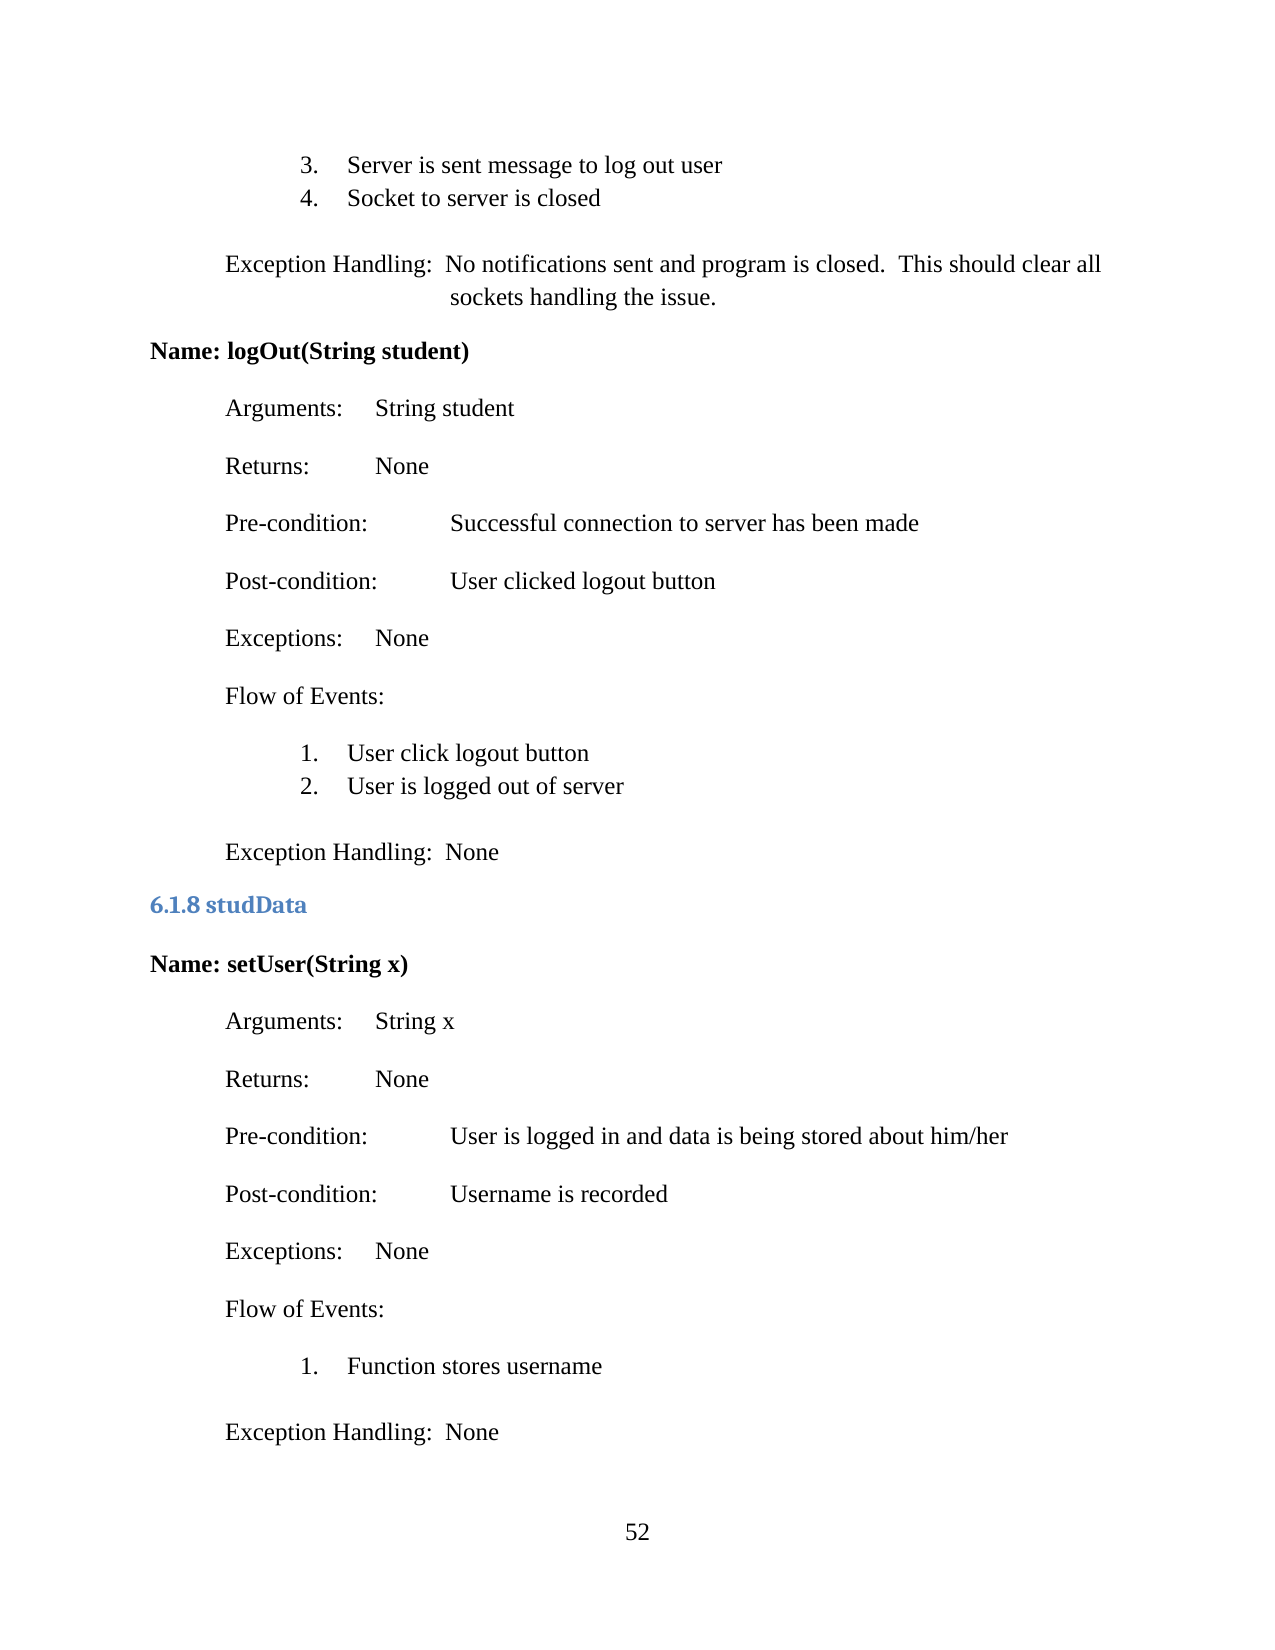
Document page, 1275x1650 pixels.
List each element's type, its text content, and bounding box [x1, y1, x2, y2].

text Name: logOut(String student) Arguments: String student Returns: None Pre-condition: Successful connection to server has been made Post-condition: User clicked logout button Exceptions: None Flow of Events: [150, 336, 1125, 710]
subtitle 6.1.8 studData [150, 891, 1125, 920]
list User is logged out of server [300, 771, 1125, 800]
text Name: setUser(String x) Arguments: String x Returns: None Pre-condition: User is logged in and data is being stored about him/her Post-condition: Username is recorded Exceptions: None Flow of Events: [150, 949, 1125, 1323]
list Exception Handling: None [225, 1417, 1125, 1446]
list Exception Handling: No notifications sent and program is closed. This should clear all sockets handling the issue. [225, 249, 1125, 311]
list User click logout button [300, 738, 1125, 767]
list Socket to server is closed [300, 183, 1125, 212]
list Function stores username [300, 1351, 1125, 1380]
list Server is sent message to log out user [300, 150, 1125, 179]
list Exception Handling: None [225, 837, 1125, 866]
